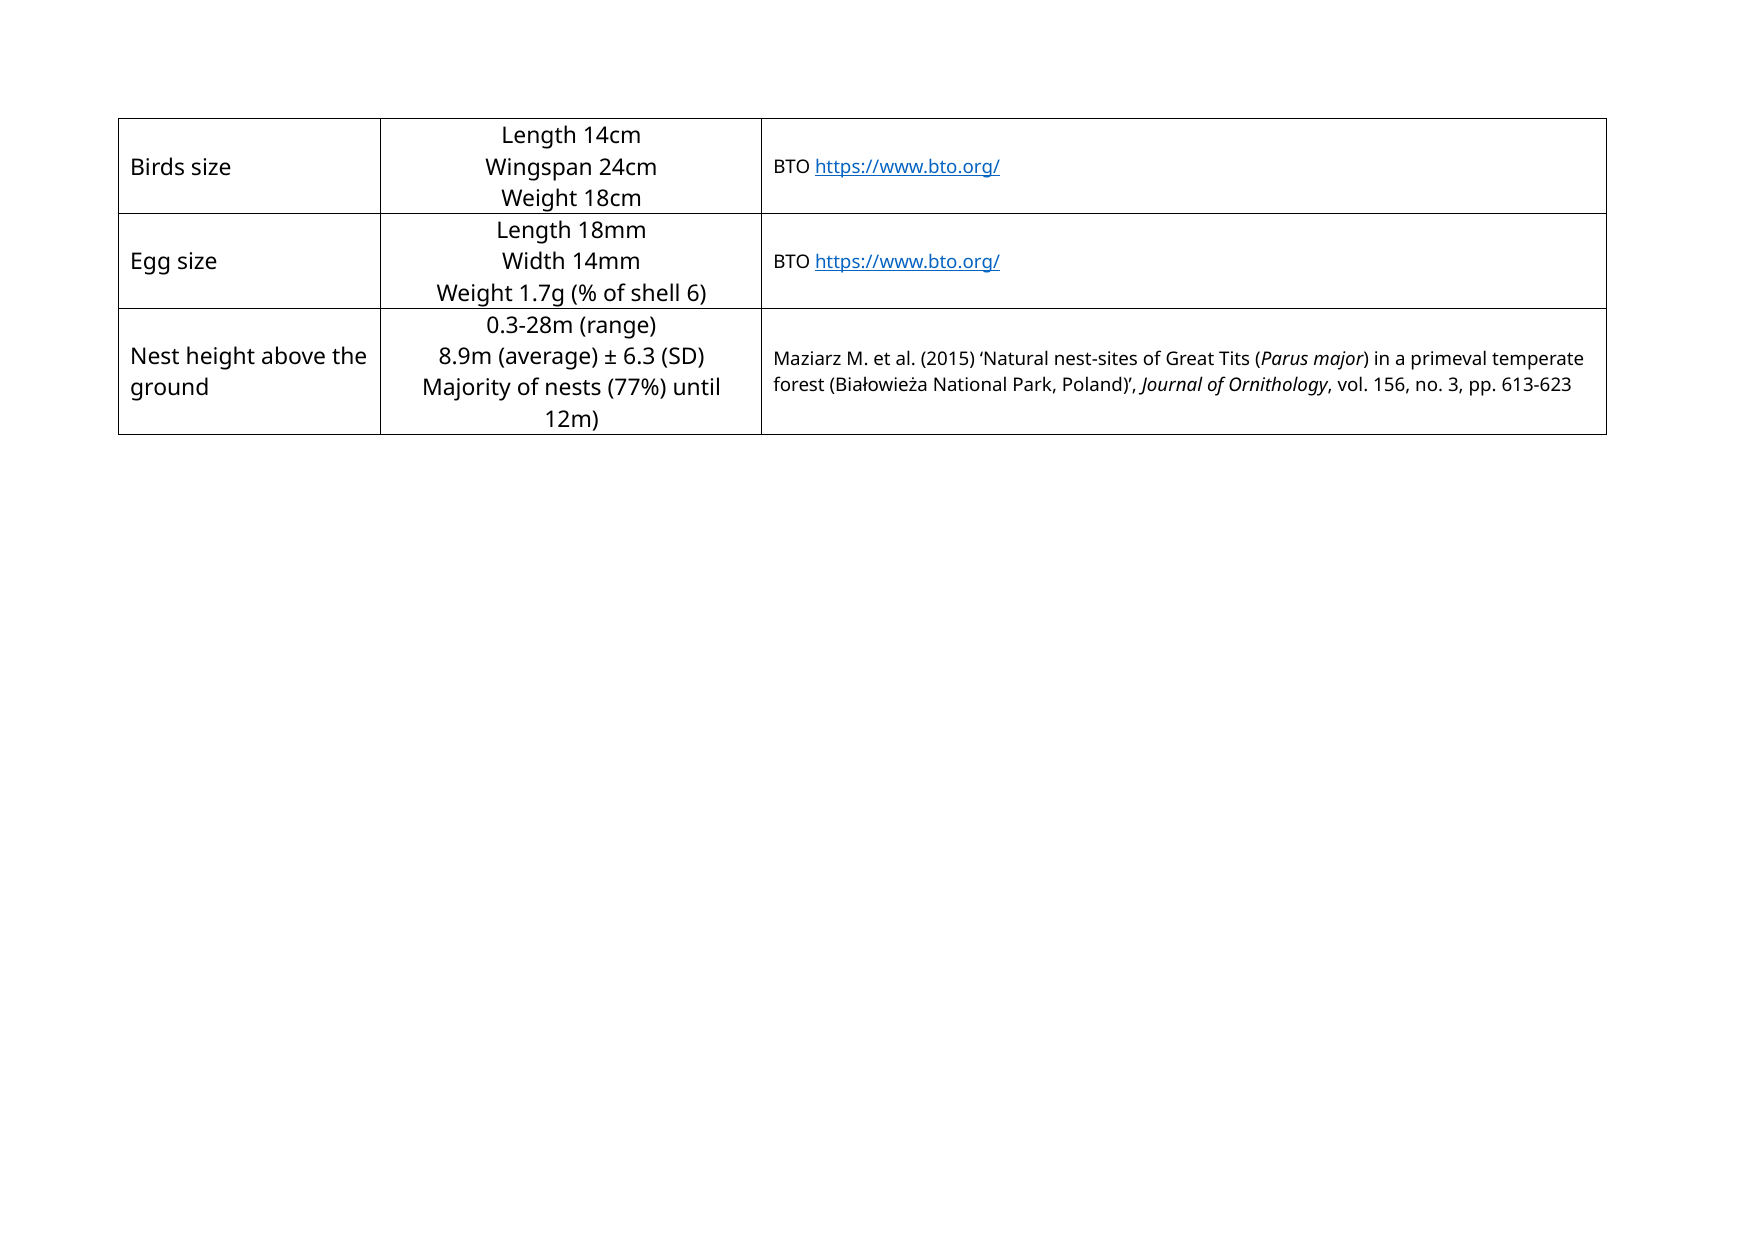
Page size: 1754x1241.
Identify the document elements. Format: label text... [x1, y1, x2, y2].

table_cell Nest height above the ground [119, 309, 380, 434]
table_cell Birds size [119, 119, 380, 213]
table_cell Egg size [119, 214, 380, 308]
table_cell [762, 119, 1606, 213]
table_cell Length 18mm Width 14mm Weight 1.7g (% of shell 6) [381, 214, 761, 308]
table_cell BTO https://www.bto.org/ [762, 214, 1606, 308]
table_cell Maziarz M. et al. (2015) ‘Natural nest-sites of Great Tits (Parus major) in a primeval temperate forest (Białowieża National Park, Poland)’, Journal of Ornithology, vol. 156, no. 3, pp. 613-623 [762, 309, 1606, 434]
table_cell 0.3-28m (range) 8.9m (average) ± 6.3 (SD) Majority of nests (77%) until 12m) [381, 309, 761, 434]
table_cell Length 14cm Wingspan 24cm Weight 18cm [381, 119, 761, 213]
